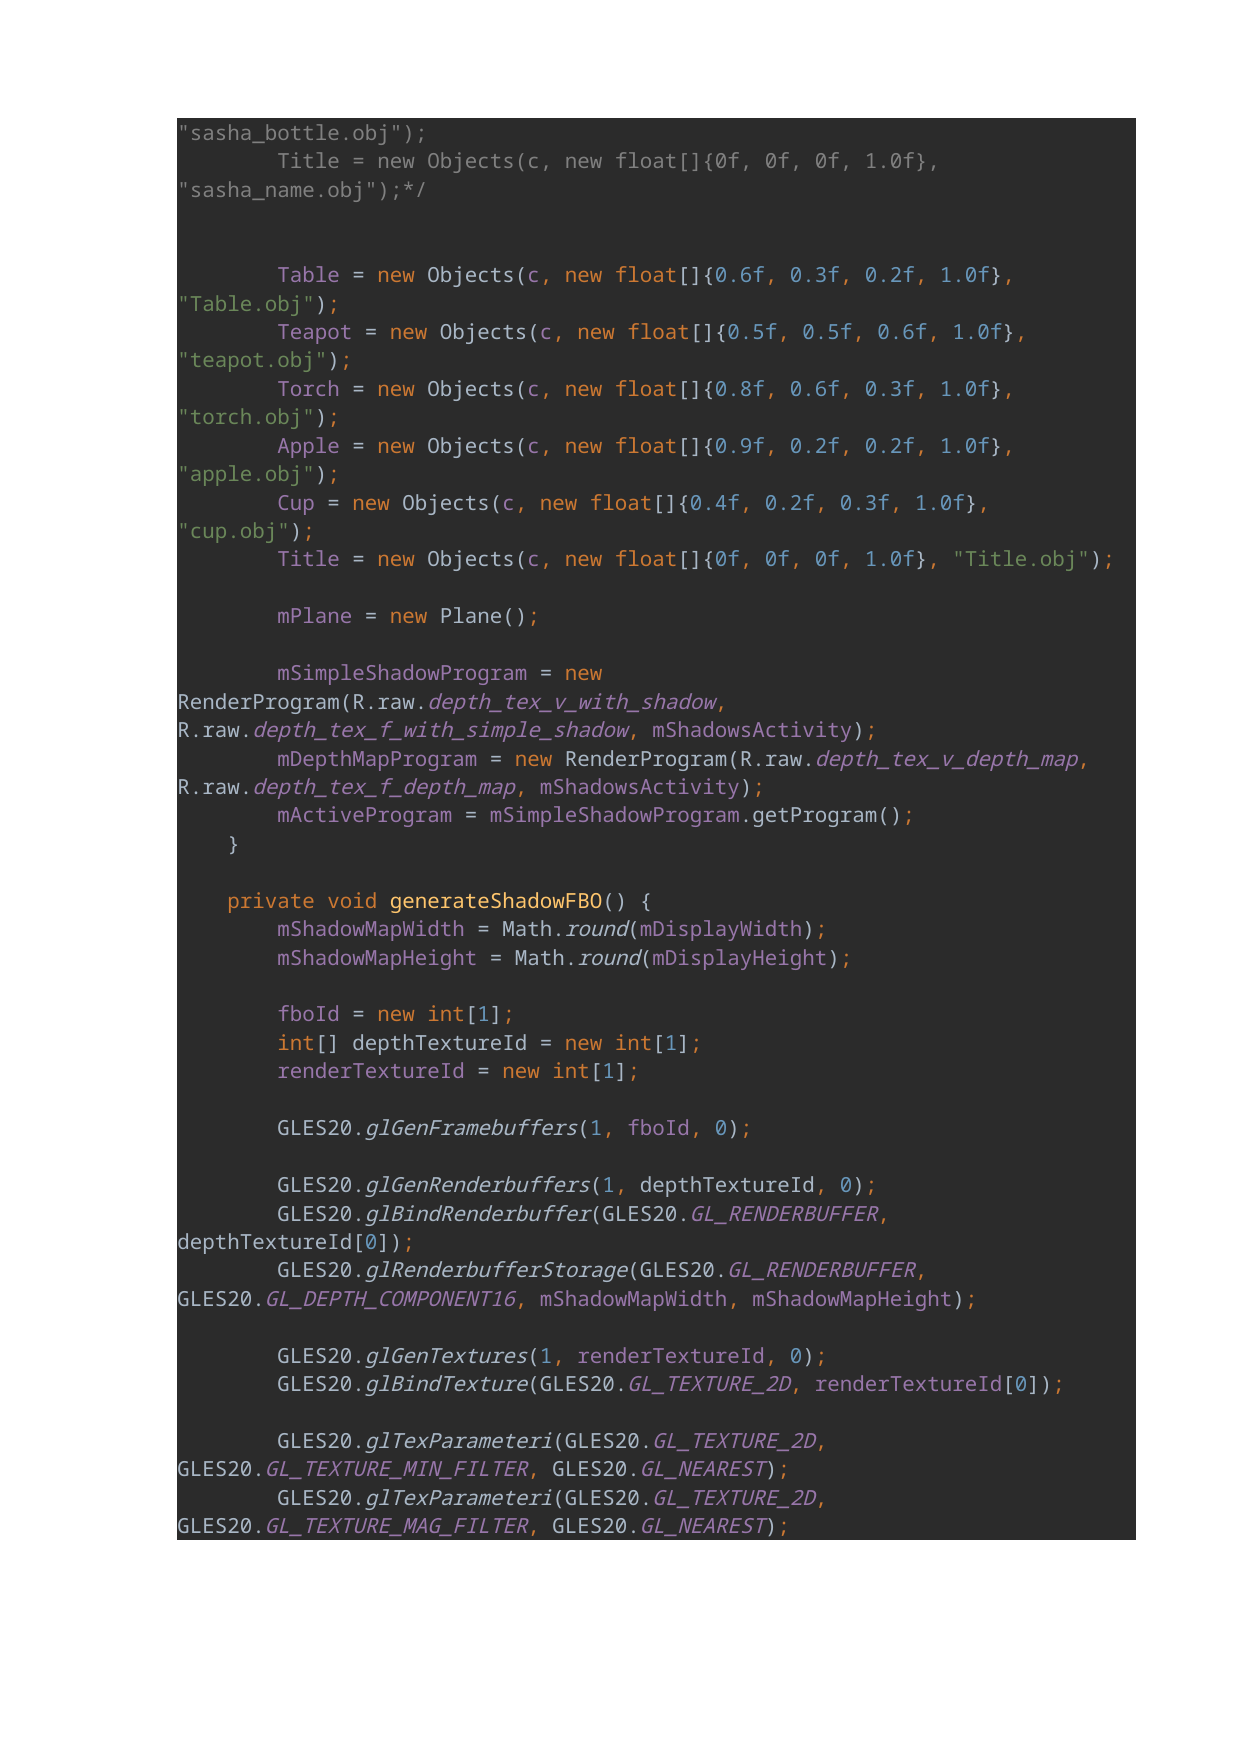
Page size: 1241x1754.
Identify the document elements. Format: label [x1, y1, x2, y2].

text [177, 118, 1136, 1540]
